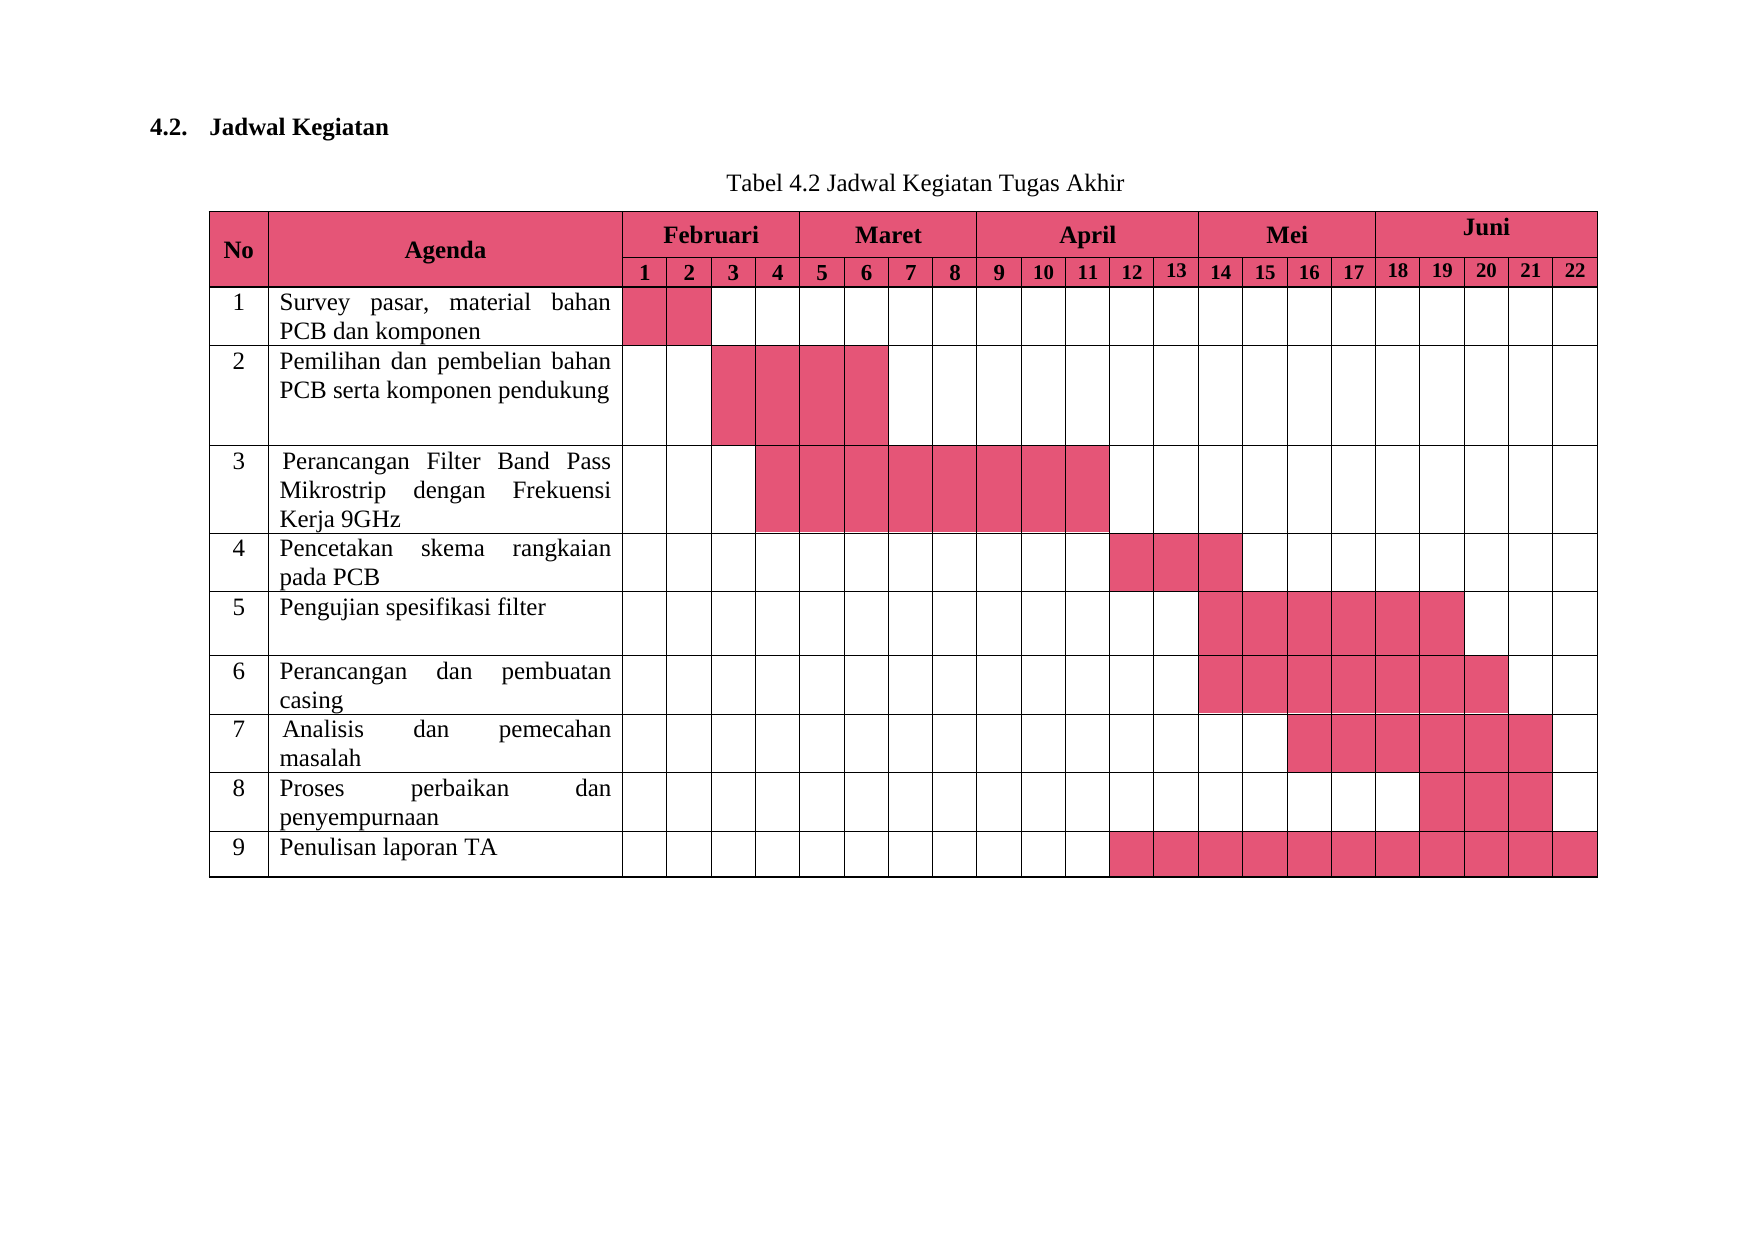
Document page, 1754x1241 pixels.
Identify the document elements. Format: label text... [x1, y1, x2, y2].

table_cell [712, 773, 755, 831]
table_cell [977, 832, 1021, 876]
table_cell 9 [210, 832, 268, 876]
table_cell [756, 534, 799, 591]
subtitle Jadwal Kegiatan [150, 112, 1604, 141]
table_cell [667, 446, 711, 532]
table_cell [1154, 446, 1198, 532]
table_cell 3 [712, 258, 755, 286]
table_cell [623, 346, 666, 445]
table_cell 16 [1288, 258, 1331, 286]
table_cell [667, 656, 711, 713]
table_cell [1288, 715, 1331, 772]
table_cell Analisis dan pemecahan masalah [269, 715, 622, 772]
table_cell [1288, 832, 1331, 876]
table_cell Pemilihan dan pembelian bahan PCB serta komponen pendukung [269, 346, 622, 445]
table_header Agenda [269, 212, 622, 286]
table_cell [1509, 656, 1552, 713]
table_cell [977, 592, 1021, 655]
table_cell [1154, 773, 1198, 831]
table_cell [1066, 592, 1109, 655]
table_cell 5 [800, 258, 844, 286]
table_cell [1376, 446, 1419, 532]
table_cell [712, 288, 755, 345]
table_cell [1465, 656, 1508, 713]
table_cell 11 [1066, 258, 1109, 286]
table_cell [1243, 346, 1287, 445]
table_cell [889, 592, 932, 655]
table_cell [712, 346, 755, 445]
table_cell [1110, 592, 1153, 655]
table_cell 12 [1110, 258, 1153, 286]
table_cell [623, 446, 666, 532]
table_cell [1288, 592, 1331, 655]
table_cell Survey pasar, material bahan PCB dan komponen [269, 288, 622, 345]
table_cell [1332, 446, 1375, 532]
table_cell [1288, 446, 1331, 532]
table_header No [210, 212, 268, 286]
table_cell [1509, 288, 1552, 345]
table_cell [667, 773, 711, 831]
table_header April [977, 212, 1198, 257]
table_cell [1110, 715, 1153, 772]
table_cell 4 [756, 258, 799, 286]
table_cell [1376, 832, 1419, 876]
table_cell [845, 288, 888, 345]
table_cell [1553, 773, 1597, 831]
table_cell [1332, 534, 1375, 591]
table_cell [1066, 656, 1109, 713]
table_cell [1154, 656, 1198, 713]
table_cell [889, 446, 932, 532]
table_cell 21 [1509, 258, 1552, 286]
table_cell [1420, 346, 1464, 445]
table_cell [977, 715, 1021, 772]
table_cell [800, 592, 844, 655]
table_cell [1509, 832, 1552, 876]
table_cell [623, 656, 666, 713]
table_cell [1066, 288, 1109, 345]
table_cell 2 [667, 258, 711, 286]
table_cell [1199, 715, 1242, 772]
table_cell [1199, 832, 1242, 876]
table_cell [1509, 773, 1552, 831]
table_cell [889, 832, 932, 876]
table_cell [1376, 288, 1419, 345]
table_cell [1243, 715, 1287, 772]
table_cell [623, 832, 666, 876]
table_cell 13 [1154, 258, 1198, 286]
table_cell [1199, 288, 1242, 345]
table_cell [1022, 656, 1065, 713]
table_cell [1243, 534, 1287, 591]
table_cell [1022, 773, 1065, 831]
table_cell [933, 446, 976, 532]
table_cell [1110, 446, 1153, 532]
table_cell 14 [1199, 258, 1242, 286]
table_cell [1376, 592, 1419, 655]
table_cell [933, 715, 976, 772]
table_cell [933, 534, 976, 591]
table_cell [889, 715, 932, 772]
table_cell [1332, 656, 1375, 713]
table_cell 19 [1420, 258, 1464, 286]
table_cell [1243, 656, 1287, 713]
table_cell [977, 656, 1021, 713]
table_cell [1199, 773, 1242, 831]
table_cell [1022, 534, 1065, 591]
table_cell [1243, 288, 1287, 345]
table_cell [1022, 288, 1065, 345]
table_cell [667, 592, 711, 655]
table_cell [1199, 534, 1242, 591]
table_cell [1110, 773, 1153, 831]
table_cell [1509, 534, 1552, 591]
table_cell [933, 346, 976, 445]
table_cell [1154, 592, 1198, 655]
table_cell [800, 832, 844, 876]
table_cell [800, 534, 844, 591]
table_cell [1553, 534, 1597, 591]
table_cell Perancangan Filter Band Pass Mikrostrip dengan Frekuensi Kerja 9GHz [269, 446, 622, 532]
table_cell [1022, 346, 1065, 445]
table_cell [1154, 832, 1198, 876]
table_cell [1022, 832, 1065, 876]
table_cell [1509, 346, 1552, 445]
table_cell [756, 656, 799, 713]
table_cell [1465, 346, 1508, 445]
table_header Mei [1199, 212, 1375, 257]
table_cell [623, 773, 666, 831]
table_cell [1465, 773, 1508, 831]
table_cell [1553, 715, 1597, 772]
table_cell [1066, 534, 1109, 591]
table_cell [1553, 832, 1597, 876]
table_cell [1022, 446, 1065, 532]
table_cell [1376, 773, 1419, 831]
table_cell [933, 592, 976, 655]
table_cell [1553, 346, 1597, 445]
table_cell [667, 715, 711, 772]
table_cell [1110, 656, 1153, 713]
table_cell [623, 715, 666, 772]
table_cell [1110, 346, 1153, 445]
table_cell [667, 346, 711, 445]
table_cell 20 [1465, 258, 1508, 286]
table_cell [1509, 446, 1552, 532]
table_cell [667, 832, 711, 876]
table_cell [977, 446, 1021, 532]
table_cell [845, 715, 888, 772]
table_cell [756, 773, 799, 831]
table_cell [845, 446, 888, 532]
table_cell 10 [1022, 258, 1065, 286]
table_cell [1420, 446, 1464, 532]
table_cell [1420, 656, 1464, 713]
table_cell [933, 656, 976, 713]
table_cell 1 [623, 258, 666, 286]
text Tabel 4.2 Jadwal Kegiatan Tugas Akhir [675, 168, 1604, 197]
table_cell [712, 656, 755, 713]
table_cell [1420, 773, 1464, 831]
table_cell [1066, 446, 1109, 532]
table_cell [623, 288, 666, 345]
table_cell [756, 446, 799, 532]
table_cell [1243, 832, 1287, 876]
table_cell [1288, 288, 1331, 345]
table_cell [1066, 773, 1109, 831]
table_cell [1288, 346, 1331, 445]
table_cell [845, 832, 888, 876]
table_cell [1154, 715, 1198, 772]
table_cell [1420, 534, 1464, 591]
table_cell [1376, 656, 1419, 713]
table_cell [977, 534, 1021, 591]
table_cell [1420, 715, 1464, 772]
table_cell [800, 346, 844, 445]
table_header Juni [1376, 212, 1597, 257]
table_cell [1022, 592, 1065, 655]
table_cell [712, 534, 755, 591]
table_cell [889, 656, 932, 713]
table_cell [1066, 832, 1109, 876]
table_cell [712, 446, 755, 532]
table_cell [712, 832, 755, 876]
table_cell [1553, 288, 1597, 345]
table_cell [756, 832, 799, 876]
table_cell [1332, 592, 1375, 655]
table_cell [1420, 592, 1464, 655]
table_cell [756, 288, 799, 345]
table_cell [1465, 288, 1508, 345]
table_cell [1465, 534, 1508, 591]
table_cell [712, 715, 755, 772]
table_cell [889, 346, 932, 445]
table_cell [845, 346, 888, 445]
table_cell [1420, 832, 1464, 876]
table_cell 17 [1332, 258, 1375, 286]
table_header Februari [623, 212, 799, 257]
table_cell [1243, 592, 1287, 655]
table_cell [1199, 656, 1242, 713]
table_cell [845, 656, 888, 713]
table_cell [800, 656, 844, 713]
table_cell [1332, 832, 1375, 876]
table_cell [1066, 346, 1109, 445]
table_cell [756, 715, 799, 772]
table_cell [1465, 832, 1508, 876]
table_cell [845, 592, 888, 655]
table_cell [800, 773, 844, 831]
table_cell 6 [845, 258, 888, 286]
table_cell 2 [210, 346, 268, 445]
table_cell [889, 288, 932, 345]
table_cell [1376, 715, 1419, 772]
table_cell [1376, 534, 1419, 591]
table_cell [1553, 656, 1597, 713]
table_cell [977, 346, 1021, 445]
table_cell [1288, 656, 1331, 713]
table_cell [800, 715, 844, 772]
table_cell Penulisan laporan TA [269, 832, 622, 876]
table_cell [1376, 346, 1419, 445]
table_cell [1288, 773, 1331, 831]
table_cell [667, 288, 711, 345]
table_cell Pencetakan skema rangkaian pada PCB [269, 534, 622, 591]
table_cell [1199, 592, 1242, 655]
table_cell [1332, 715, 1375, 772]
table_cell [1199, 346, 1242, 445]
table_cell 1 [210, 288, 268, 345]
table_cell [1066, 715, 1109, 772]
table_cell [1465, 446, 1508, 532]
table_cell 15 [1243, 258, 1287, 286]
table_cell [756, 346, 799, 445]
table_cell [977, 773, 1021, 831]
table_cell 7 [889, 258, 932, 286]
table_cell [1154, 534, 1198, 591]
table_cell [889, 534, 932, 591]
table_cell [845, 773, 888, 831]
table_cell [800, 288, 844, 345]
table_cell [933, 832, 976, 876]
table_cell [623, 534, 666, 591]
table_cell 5 [210, 592, 268, 655]
table_cell [977, 288, 1021, 345]
table_cell 18 [1376, 258, 1419, 286]
table_cell [1243, 773, 1287, 831]
table_cell [1465, 592, 1508, 655]
table_cell [1420, 288, 1464, 345]
table_cell 3 [210, 446, 268, 532]
table_cell [1110, 832, 1153, 876]
table_cell [1553, 446, 1597, 532]
table_cell [1332, 346, 1375, 445]
table_cell [1553, 592, 1597, 655]
table_cell [933, 288, 976, 345]
table_cell [1154, 346, 1198, 445]
table_header Maret [800, 212, 976, 257]
table_cell [1110, 288, 1153, 345]
table_cell Proses perbaikan dan penyempurnaan [269, 773, 622, 831]
table_cell [889, 773, 932, 831]
table_cell 7 [210, 715, 268, 772]
table_cell [1288, 534, 1331, 591]
table_cell [1509, 715, 1552, 772]
table_cell [933, 773, 976, 831]
table_cell Pengujian spesifikasi filter [269, 592, 622, 655]
table_cell 4 [210, 534, 268, 591]
table_cell [1509, 592, 1552, 655]
table_cell [1110, 534, 1153, 591]
table_cell 22 [1553, 258, 1597, 286]
table_cell [1199, 446, 1242, 532]
table_cell 9 [977, 258, 1021, 286]
table_cell [1332, 773, 1375, 831]
table_cell [712, 592, 755, 655]
table_cell [756, 592, 799, 655]
table_cell [1465, 715, 1508, 772]
table_cell 6 [210, 656, 268, 713]
table_cell [623, 592, 666, 655]
table_cell [1332, 288, 1375, 345]
table_cell [1022, 715, 1065, 772]
table_cell [800, 446, 844, 532]
table_cell [1243, 446, 1287, 532]
table_cell [845, 534, 888, 591]
table_cell [667, 534, 711, 591]
table_cell 8 [933, 258, 976, 286]
table_cell Perancangan dan pembuatan casing [269, 656, 622, 713]
table_cell 8 [210, 773, 268, 831]
table_cell [1154, 288, 1198, 345]
